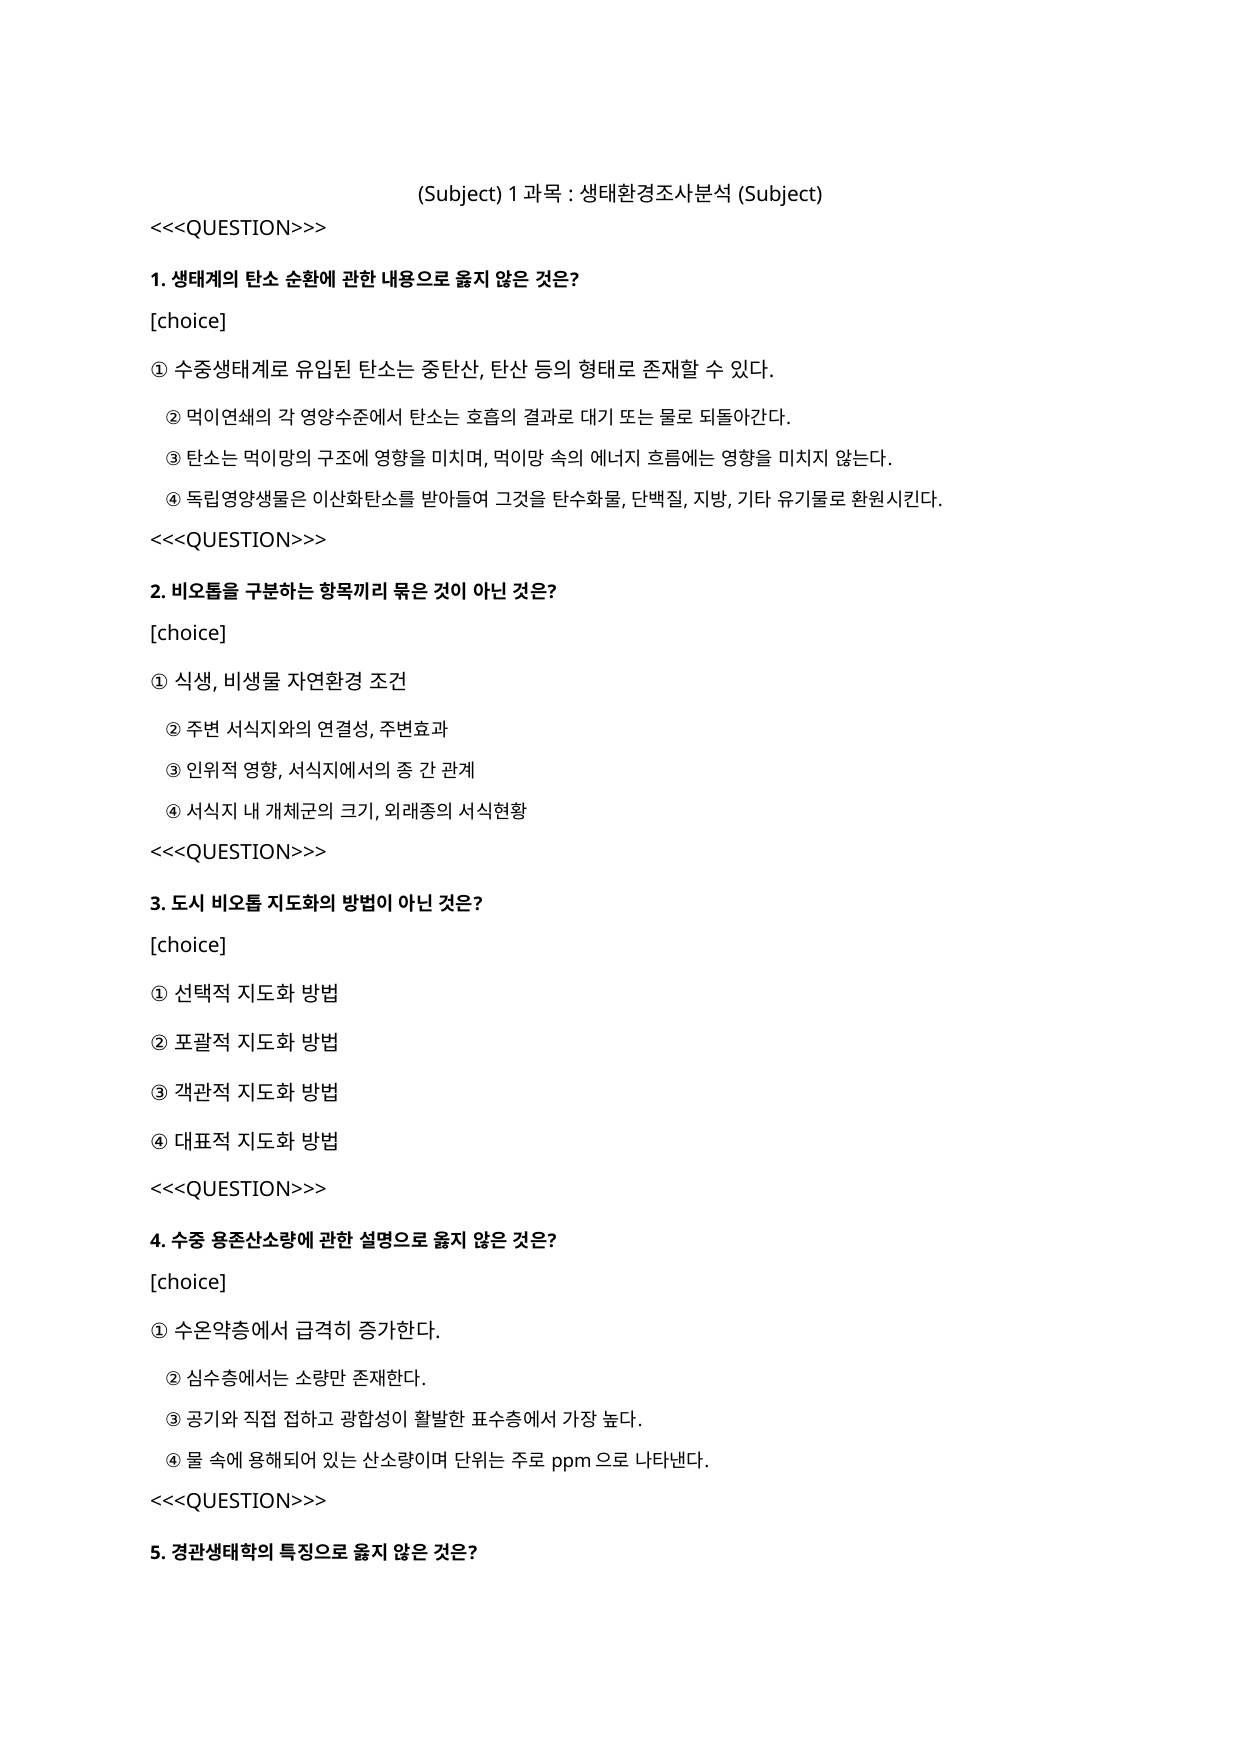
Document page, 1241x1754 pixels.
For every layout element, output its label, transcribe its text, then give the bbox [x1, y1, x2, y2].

text ① 수온약층에서 급격히 증가한다. [150, 1314, 1090, 1344]
text ① 식생, 비생물 자연환경 조건 [150, 665, 1090, 695]
text <<<QUESTION>>> [150, 525, 1090, 554]
text ③ 객관적 지도화 방법 [150, 1076, 1090, 1106]
text ① 수중생태계로 유입된 탄소는 중탄산, 탄산 등의 형태로 존재할 수 있다. [150, 353, 1090, 383]
text ③ 인위적 영향, 서식지에서의 종 간 관계 [150, 755, 1090, 783]
text [choice] [150, 618, 1090, 646]
text ④ 독립영양생물은 이산화탄소를 받아들여 그것을 탄수화물, 단백질, 지방, 기타 유기물로 환원시킨다. [150, 484, 1090, 512]
text 4. 수중 용존산소량에 관한 설명으로 옳지 않은 것은? [150, 1226, 1090, 1253]
text <<<QUESTION>>> [150, 837, 1090, 866]
text <<<QUESTION>>> [150, 213, 1090, 242]
text [choice] [150, 930, 1090, 958]
text 5. 경관생태학의 특징으로 옳지 않은 것은? [150, 1538, 1090, 1565]
text ③ 탄소는 먹이망의 구조에 영향을 미치며, 먹이망 속의 에너지 흐름에는 영향을 미치지 않는다. [150, 443, 1090, 471]
text ④ 물 속에 용해되어 있는 산소량이며 단위는 주로 ppm으로 나타낸다. [150, 1445, 1090, 1473]
text [choice] [150, 306, 1090, 334]
text ② 심수층에서는 소량만 존재한다. [150, 1363, 1090, 1391]
text <<<QUESTION>>> [150, 1174, 1090, 1203]
text 1. 생태계의 탄소 순환에 관한 내용으로 옳지 않은 것은? [150, 265, 1090, 292]
text ② 주변 서식지와의 연결성, 주변효과 [150, 714, 1090, 742]
text ③ 공기와 직접 접하고 광합성이 활발한 표수층에서 가장 높다. [150, 1404, 1090, 1432]
text ① 선택적 지도화 방법 [150, 977, 1090, 1007]
text ④ 대표적 지도화 방법 [150, 1125, 1090, 1155]
text ④ 서식지 내 개체군의 크기, 외래종의 서식현황 [150, 796, 1090, 823]
text 3. 도시 비오톱 지도화의 방법이 아닌 것은? [150, 889, 1090, 916]
text <<<QUESTION>>> [150, 1486, 1090, 1515]
text ② 먹이연쇄의 각 영양수준에서 탄소는 호흡의 결과로 대기 또는 물로 되돌아간다. [150, 403, 1090, 430]
text (Subject) 1과목 : 생태환경조사분석 (Subject) [150, 177, 1090, 207]
text [choice] [150, 1267, 1090, 1295]
text ② 포괄적 지도화 방법 [150, 1026, 1090, 1057]
text 2. 비오톱을 구분하는 항목끼리 묶은 것이 아닌 것은? [150, 577, 1090, 604]
